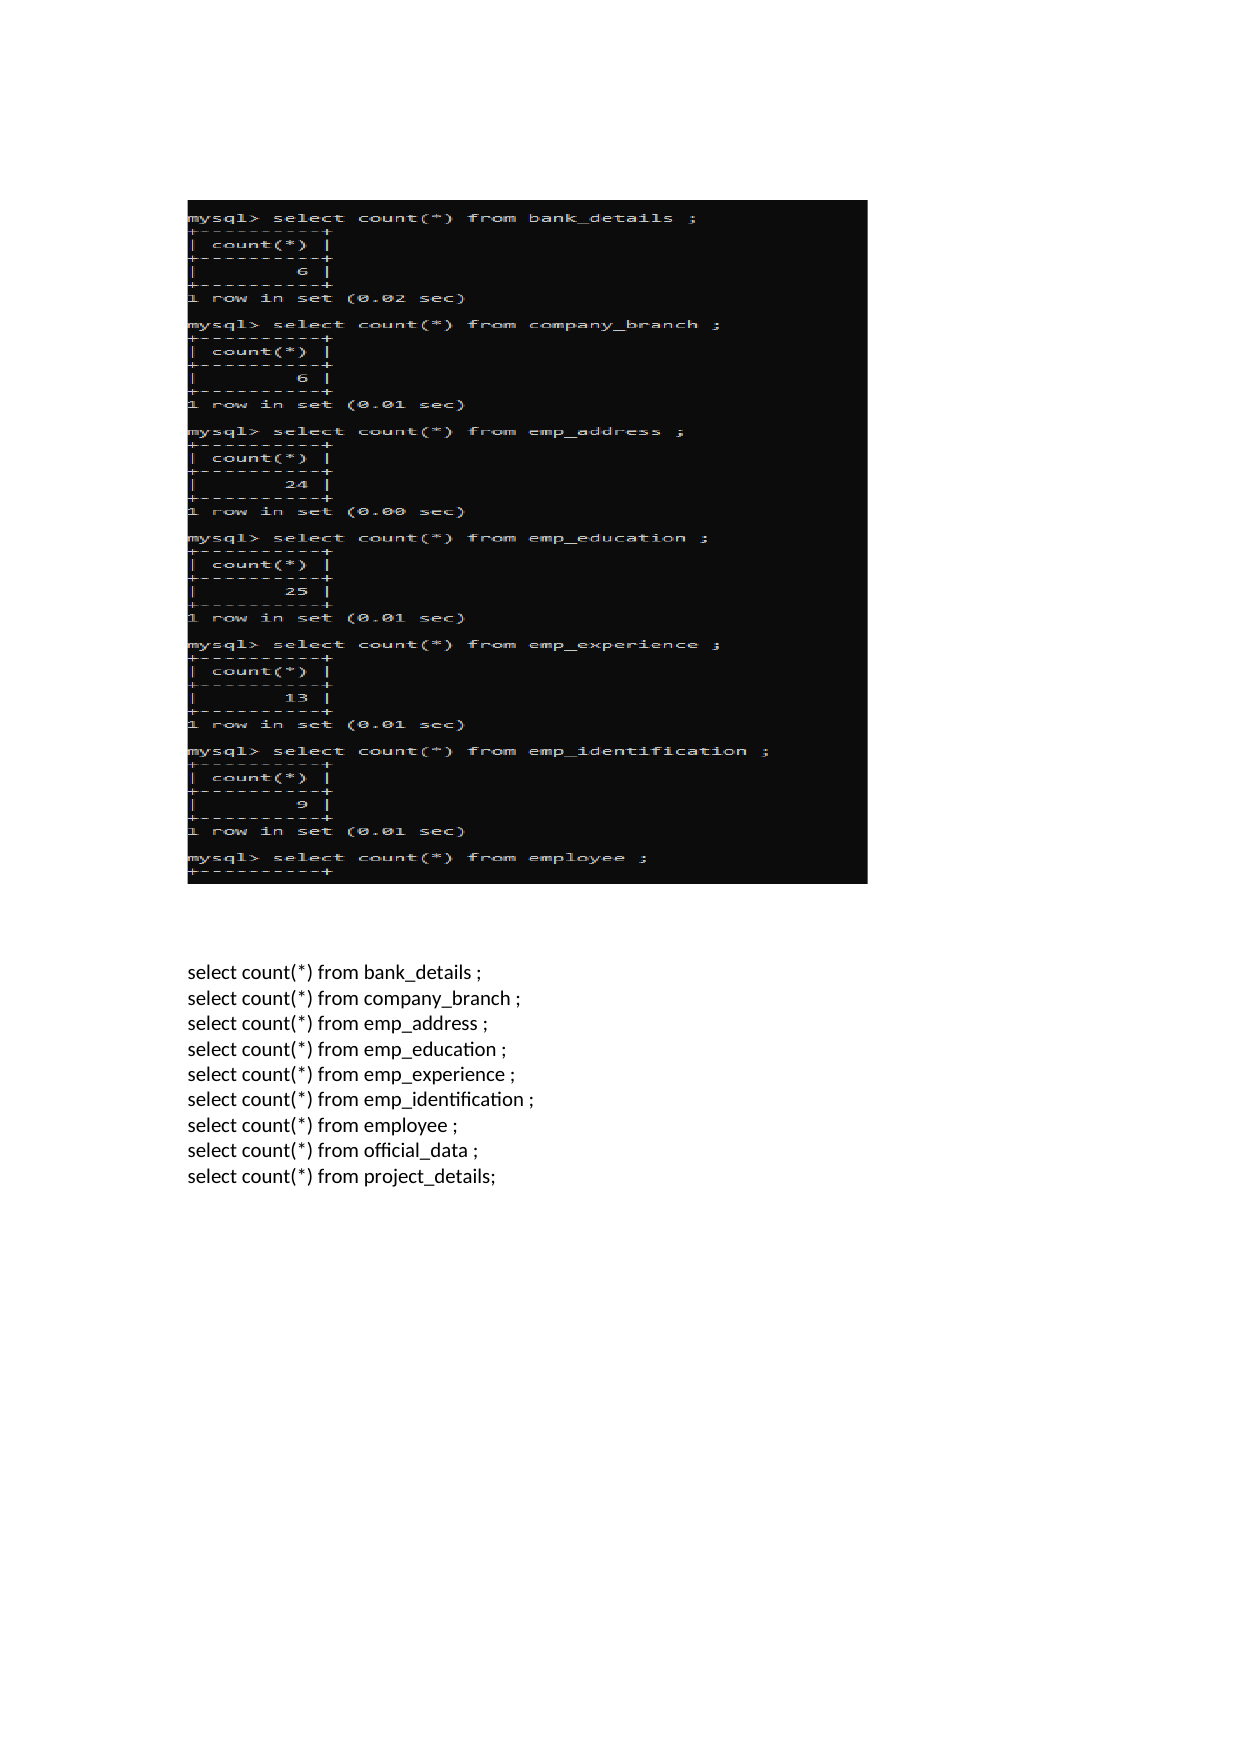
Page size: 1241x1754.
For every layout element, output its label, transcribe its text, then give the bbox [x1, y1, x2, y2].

text select count(*) from emp_identification ; [187, 1087, 1053, 1112]
text select count(*) from official_data ; [187, 1137, 1053, 1163]
text select count(*) from emp_experience ; [187, 1061, 1053, 1087]
text select count(*) from bank_details ; [187, 959, 1053, 985]
text select count(*) from company_branch ; [187, 985, 1053, 1010]
text select count(*) from project_details; [187, 1163, 1053, 1188]
picture [187, 200, 868, 884]
text select count(*) from emp_address ; [187, 1010, 1053, 1036]
text select count(*) from employee ; [187, 1112, 1053, 1137]
text select count(*) from emp_education ; [187, 1036, 1053, 1061]
